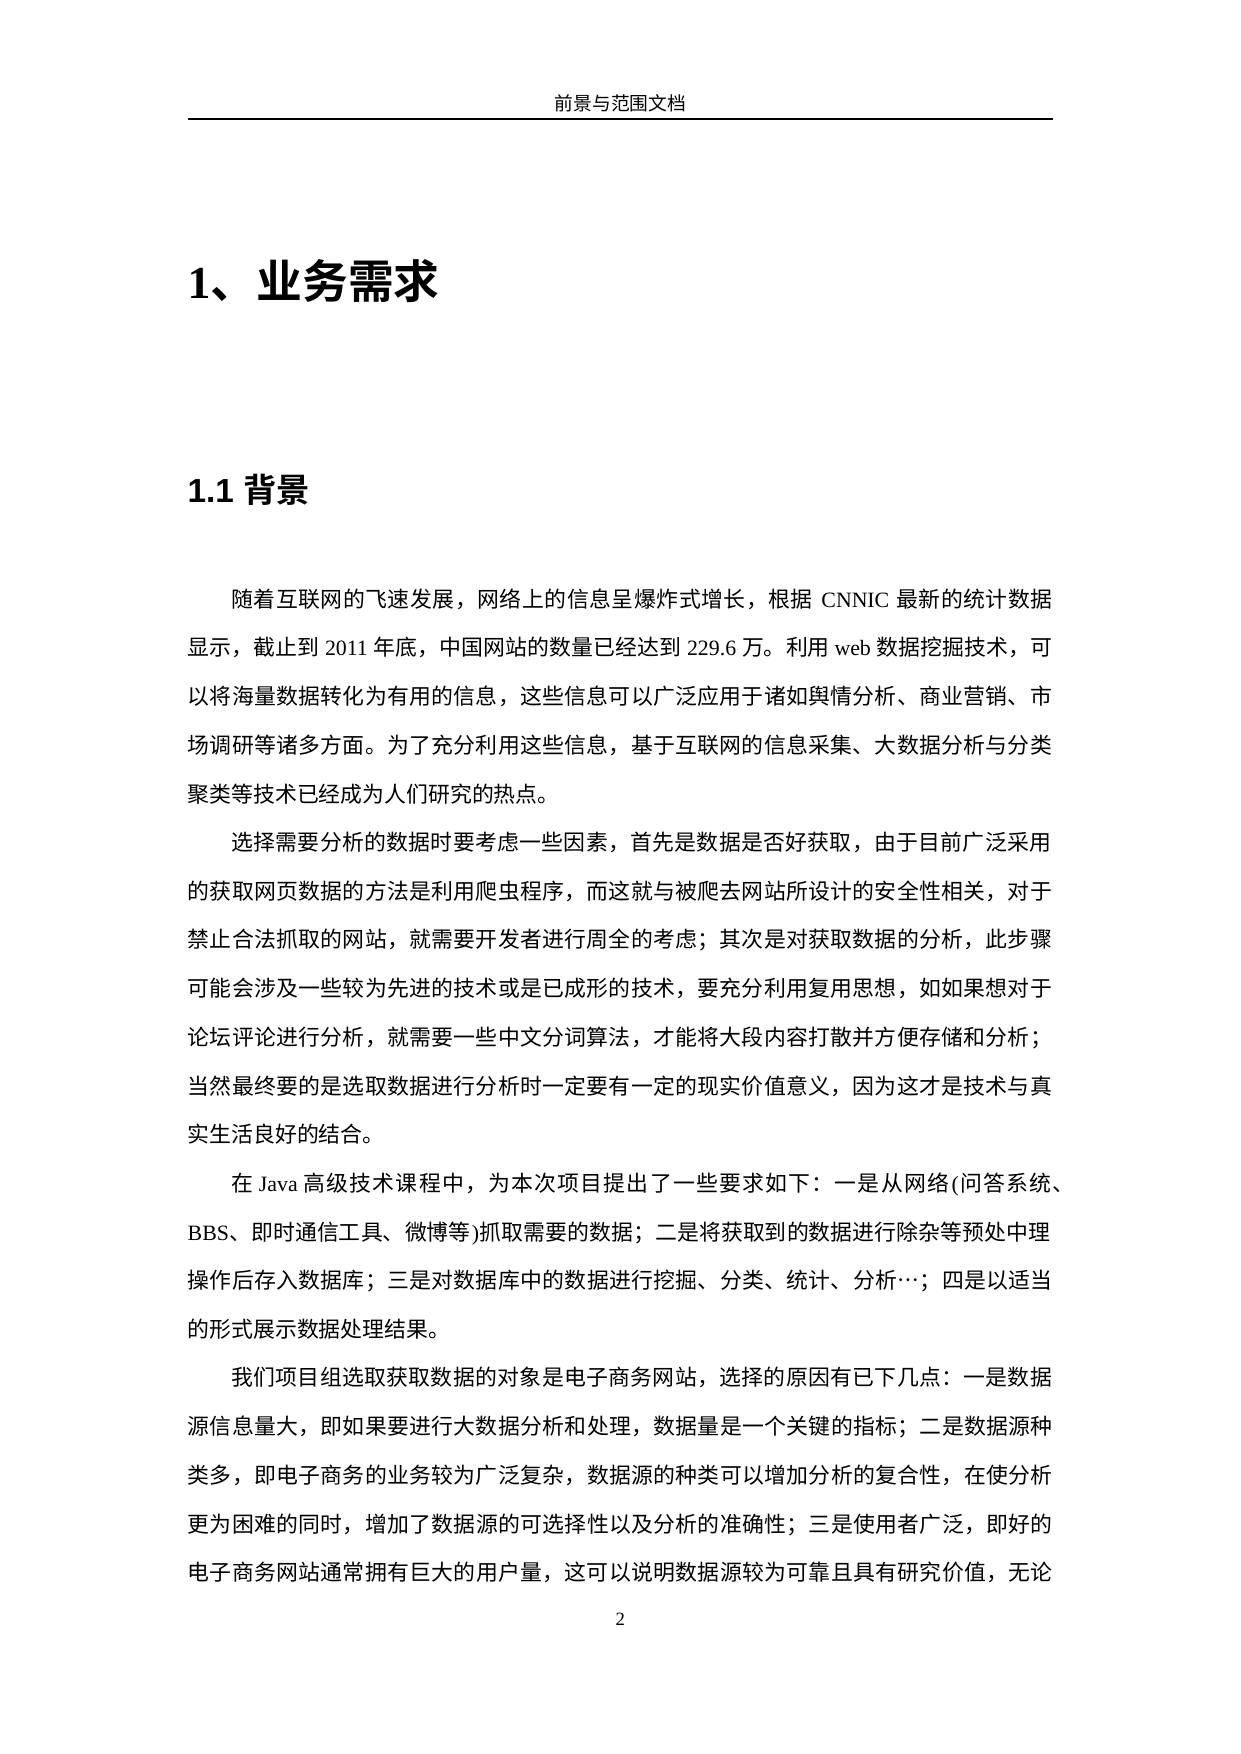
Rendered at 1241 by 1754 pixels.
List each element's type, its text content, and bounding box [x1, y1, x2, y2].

subtitle 1.1 背景 [187, 455, 1053, 520]
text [187, 1360, 1053, 1587]
text 随着互联网的飞速发展，网络上的信息呈爆炸式增长，根据 CNNIC 最新的统计数据显示，截止到 2011 年底，中国网站的数量已经达到 229.6 万。利用web 数据挖掘技术，可以将海量数据转化为有用的信息，这些信息可以广泛应用于诸如舆情分析、商业营销、市场调研等诸多方面。为了充分利用这些信息，基于互联网的信息采集、大数据分析与分类聚类等技术已经成为人们研究的热点。 [187, 581, 1053, 809]
text 在Java高级技术课程中，为本次项目提出了一些要求如下：一是从网络(问答系统、BBS、即时通信工具、微博等)抓取需要的数据；二是将获取到的数据进行除杂等预处中理操作后存入数据库；三是对数据库中的数据进行挖掘、分类、统计、分析…；四是以适当的形式展示数据处理结果。 [187, 1165, 1053, 1344]
text 选择需要分析的数据时要考虑一些因素，首先是数据是否好获取，由于目前广泛采用的获取网页数据的方法是利用爬虫程序，而这就与被爬去网站所设计的安全性相关，对于禁止合法抓取的网站，就需要开发者进行周全的考虑；其次是对获取数据的分析，此步骤可能会涉及一些较为先进的技术或是已成形的技术，要充分利用复用思想，如如果想对于论坛评论进行分析，就需要一些中文分词算法，才能将大段内容打散并方便存储和分析；当然最终要的是选取数据进行分析时一定要有一定的现实价值意义，因为这才是技术与真实生活良好的结合。 [187, 824, 1053, 1149]
subtitle 1、业务需求 [187, 230, 1053, 328]
